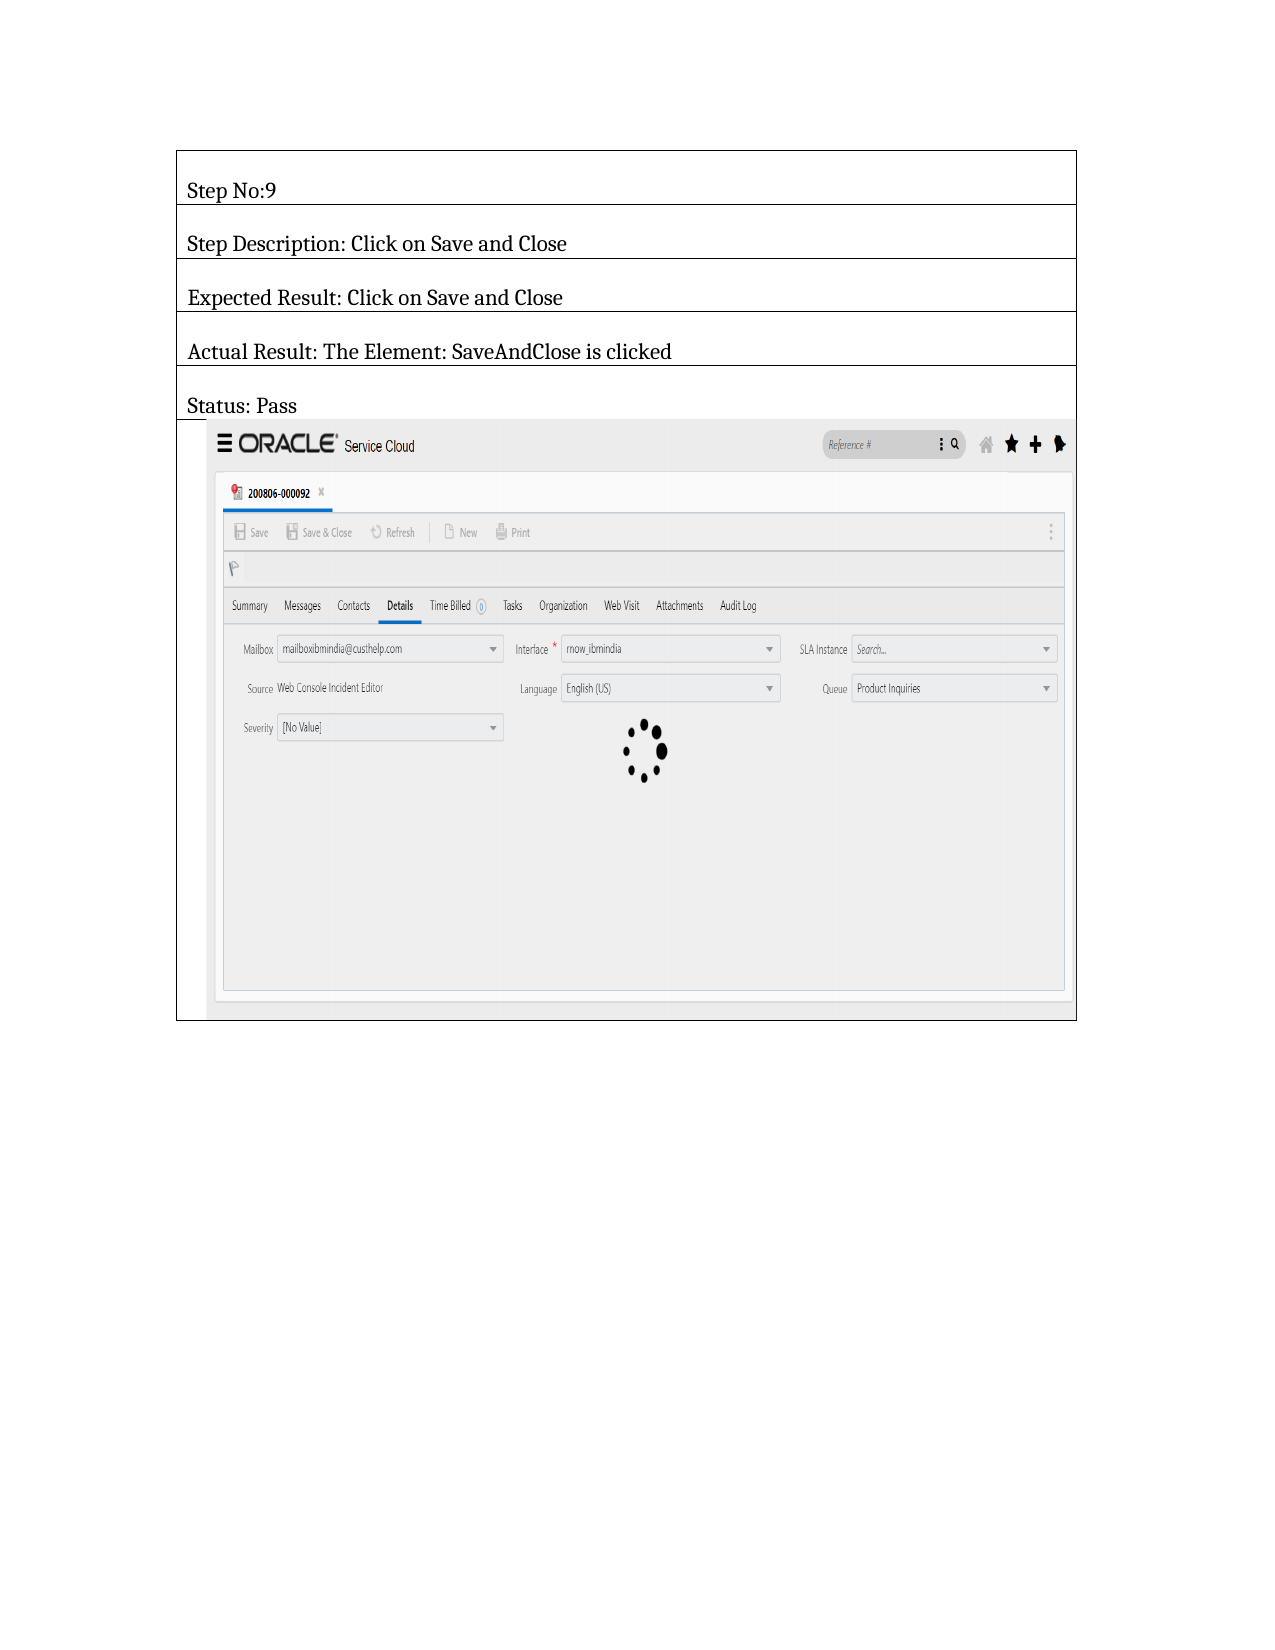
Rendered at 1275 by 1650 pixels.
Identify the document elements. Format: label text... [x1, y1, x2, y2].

table_cell Actual Result: The Element: SaveAndClose is clicked [177, 312, 1076, 365]
picture [206, 419, 1077, 1020]
table_cell [177, 420, 206, 1020]
table_cell Status: Pass [177, 366, 1076, 419]
table_header Step No:9 [177, 151, 1076, 204]
table_cell Expected Result: Click on Save and Close [177, 259, 1076, 311]
table_cell Step Description: Click on Save and Close [177, 205, 1076, 257]
